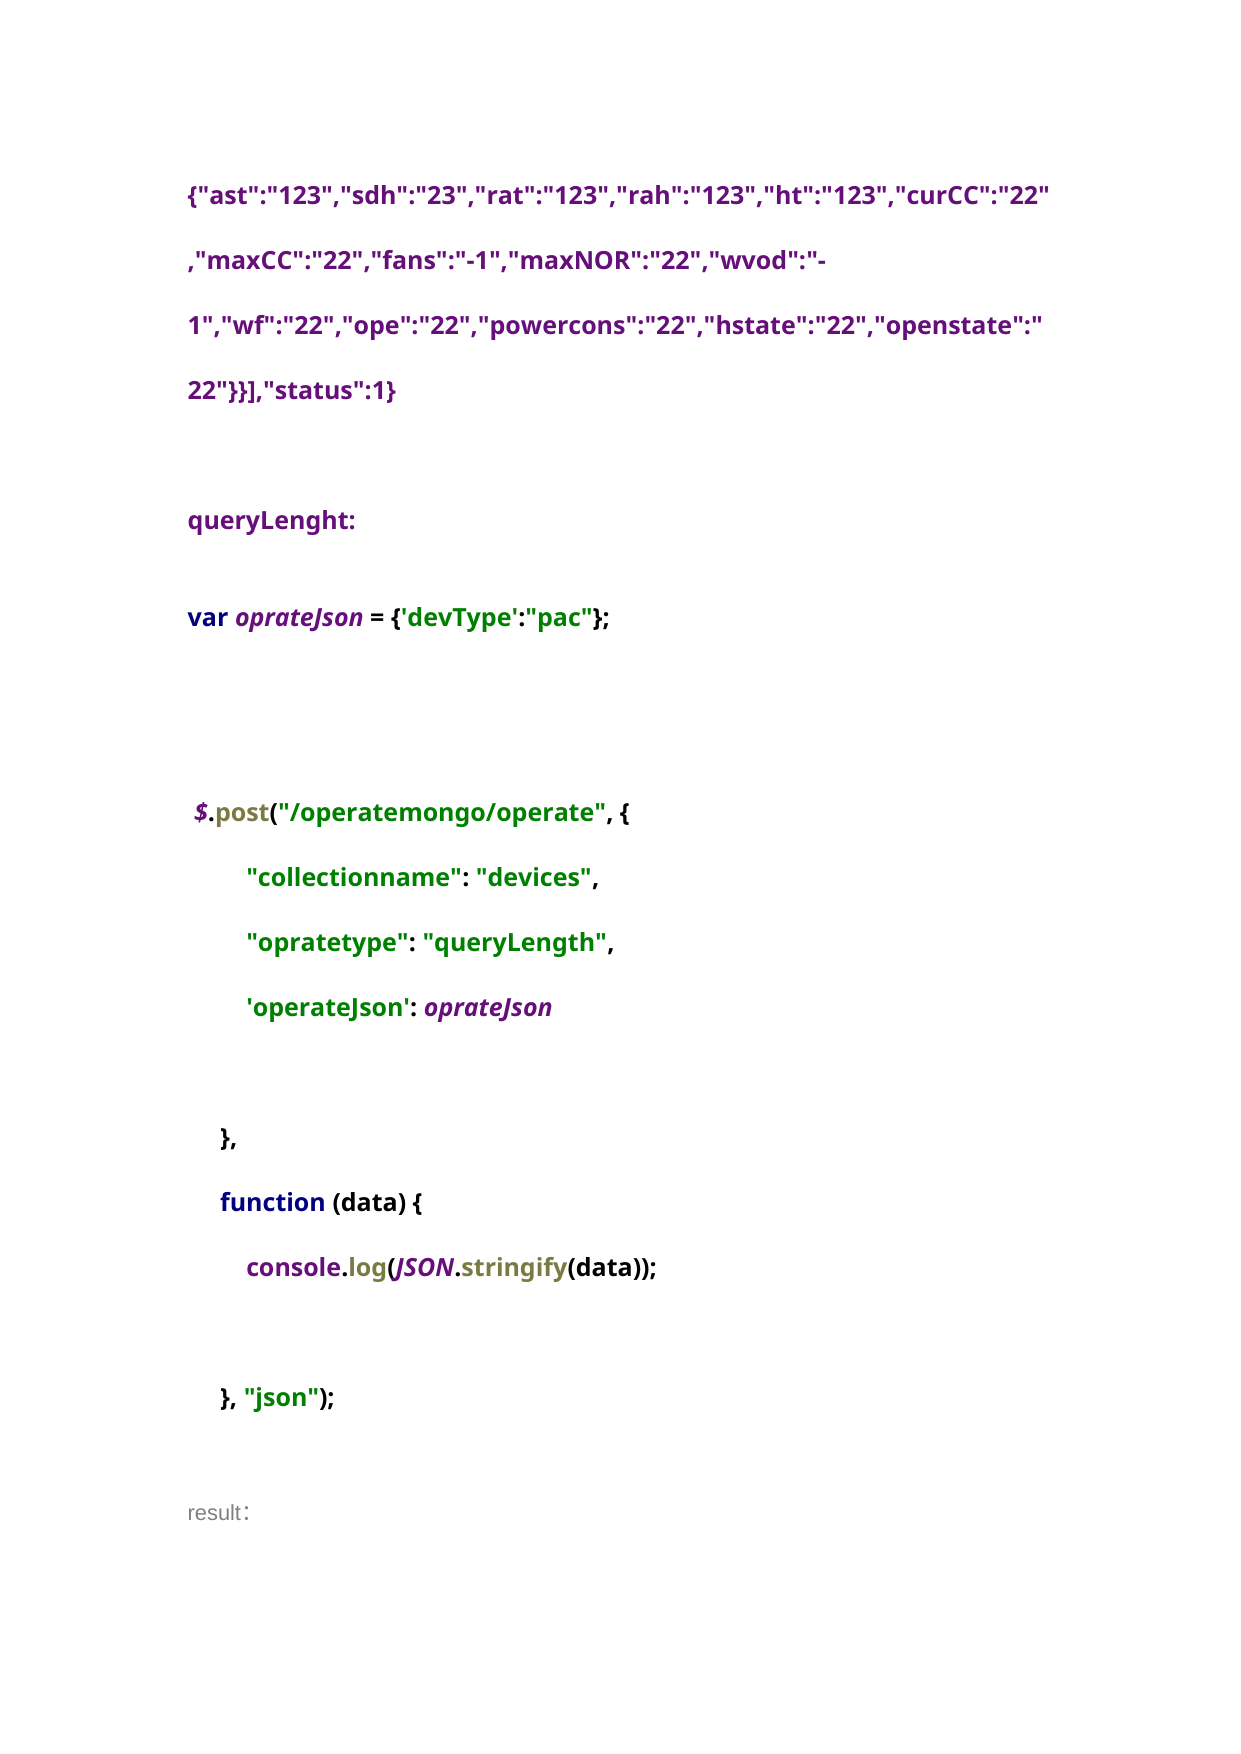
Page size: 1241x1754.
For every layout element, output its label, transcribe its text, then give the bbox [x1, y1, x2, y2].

text queryLenght: [187, 487, 1053, 552]
text var oprateJson = {'devType':"pac"}; $.post("/operatemongo/operate", { "collectionname": "devices", "opratetype": "queryLength", 'operateJson': oprateJson }, function (data) { console.log(JSON.stringify(data)); }, "json"); [187, 584, 1053, 1429]
text result： [187, 1494, 1053, 1527]
